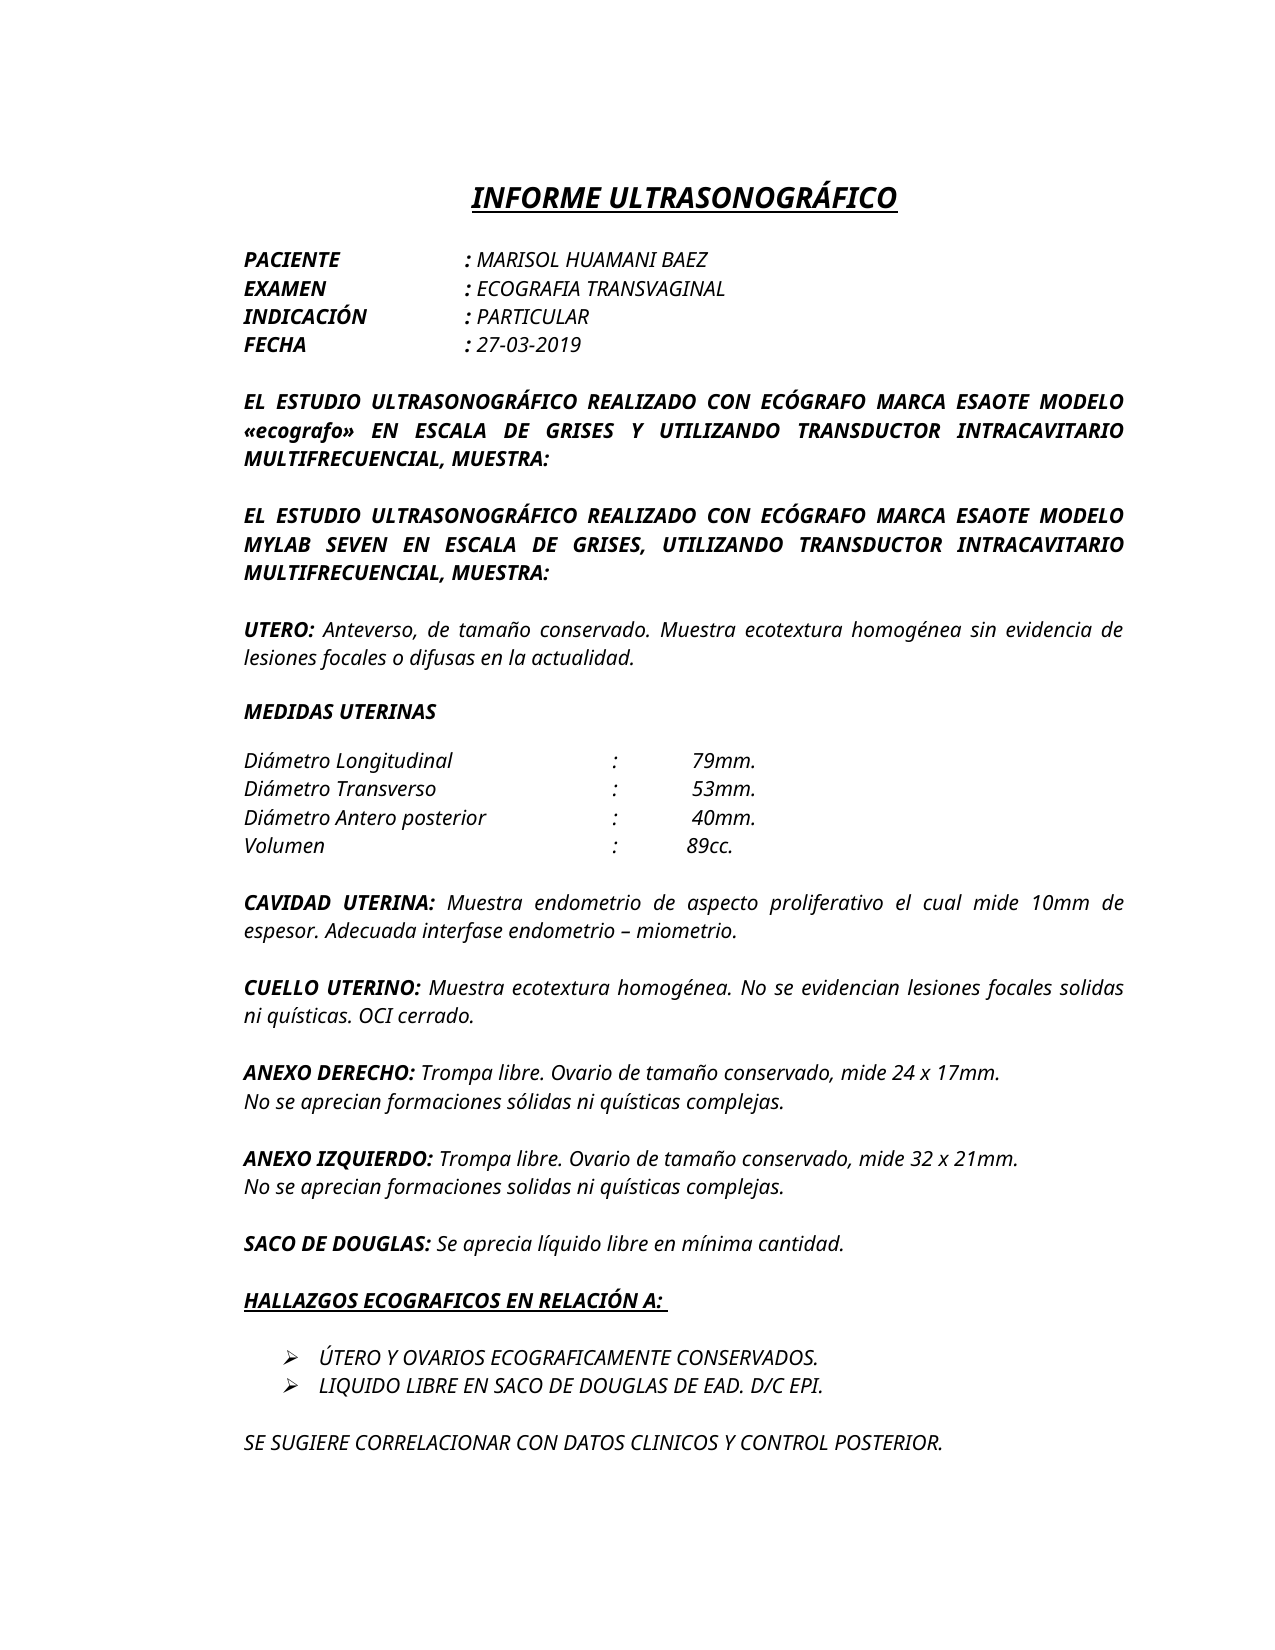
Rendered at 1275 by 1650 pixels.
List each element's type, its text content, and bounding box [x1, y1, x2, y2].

text CAVIDAD UTERINA: Muestra endometrio de aspecto proliferativo el cual mide 10mm de espesor. Adecuada interfase endometrio – miometrio. [244, 888, 1125, 945]
text Diámetro Antero posterior : 40mm. [244, 803, 1125, 831]
list ÚTERO Y OVARIOS ECOGRAFICAMENTE CONSERVADOS. [281, 1343, 1125, 1371]
subtitle EL ESTUDIO ULTRASONOGRÁFICO REALIZADO CON ECÓGRAFO MARCA ESAOTE MODELO MYLAB SEVEN EN ESCALA DE GRISES, UTILIZANDO TRANSDUCTOR INTRACAVITARIO MULTIFRECUENCIAL, MUESTRA: [244, 501, 1125, 587]
text SE SUGIERE CORRELACIONAR CON DATOS CLINICOS Y CONTROL POSTERIOR. [244, 1428, 1125, 1457]
text No se aprecian formaciones solidas ni quísticas complejas. [244, 1172, 1125, 1201]
text EL ESTUDIO ULTRASONOGRÁFICO REALIZADO CON ECÓGRAFO MARCA ESAOTE MODELO «ecografo» EN ESCALA DE GRISES Y UTILIZANDO TRANSDUCTOR INTRACAVITARIO MULTIFRECUENCIAL, MUESTRA: [244, 387, 1125, 473]
text Diámetro Transverso : 53mm. [244, 774, 1125, 803]
text ANEXO DERECHO: Trompa libre. Ovario de tamaño conservado, mide 24 x 17mm. [244, 1058, 1125, 1087]
subtitle MEDIDAS UTERINAS [244, 697, 1125, 725]
text CUELLO UTERINO: Muestra ecotextura homogénea. No se evidencian lesiones focales solidas ni quísticas. OCI cerrado. [244, 973, 1125, 1030]
text HALLAZGOS ECOGRAFICOS EN RELACIÓN A: [244, 1286, 1125, 1314]
text ANEXO IZQUIERDO: Trompa libre. Ovario de tamaño conservado, mide 32 x 21mm. [244, 1144, 1125, 1172]
text Diámetro Longitudinal : 79mm. [244, 746, 1125, 774]
text SACO DE DOUGLAS: Se aprecia líquido libre en mínima cantidad. [244, 1229, 1125, 1258]
title INFORME ULTRASONOGRÁFICO [244, 177, 1125, 217]
text No se aprecian formaciones sólidas ni quísticas complejas. [244, 1087, 1125, 1115]
text PACIENTE : MARISOL HUAMANI BAEZ [244, 245, 1125, 274]
text INDICACIÓN : PARTICULAR [244, 302, 1125, 331]
list LIQUIDO LIBRE EN SACO DE DOUGLAS DE EAD. D/C EPI. [281, 1371, 1125, 1400]
text UTERO: Anteverso, de tamaño conservado. Muestra ecotextura homogénea sin evidencia de lesiones focales o difusas en la actualidad. [244, 615, 1125, 672]
text FECHA : 27-03-2019 [244, 331, 1125, 359]
text EXAMEN : ECOGRAFIA TRANSVAGINAL [244, 274, 1125, 302]
text Volumen : 89cc. [244, 831, 1125, 859]
